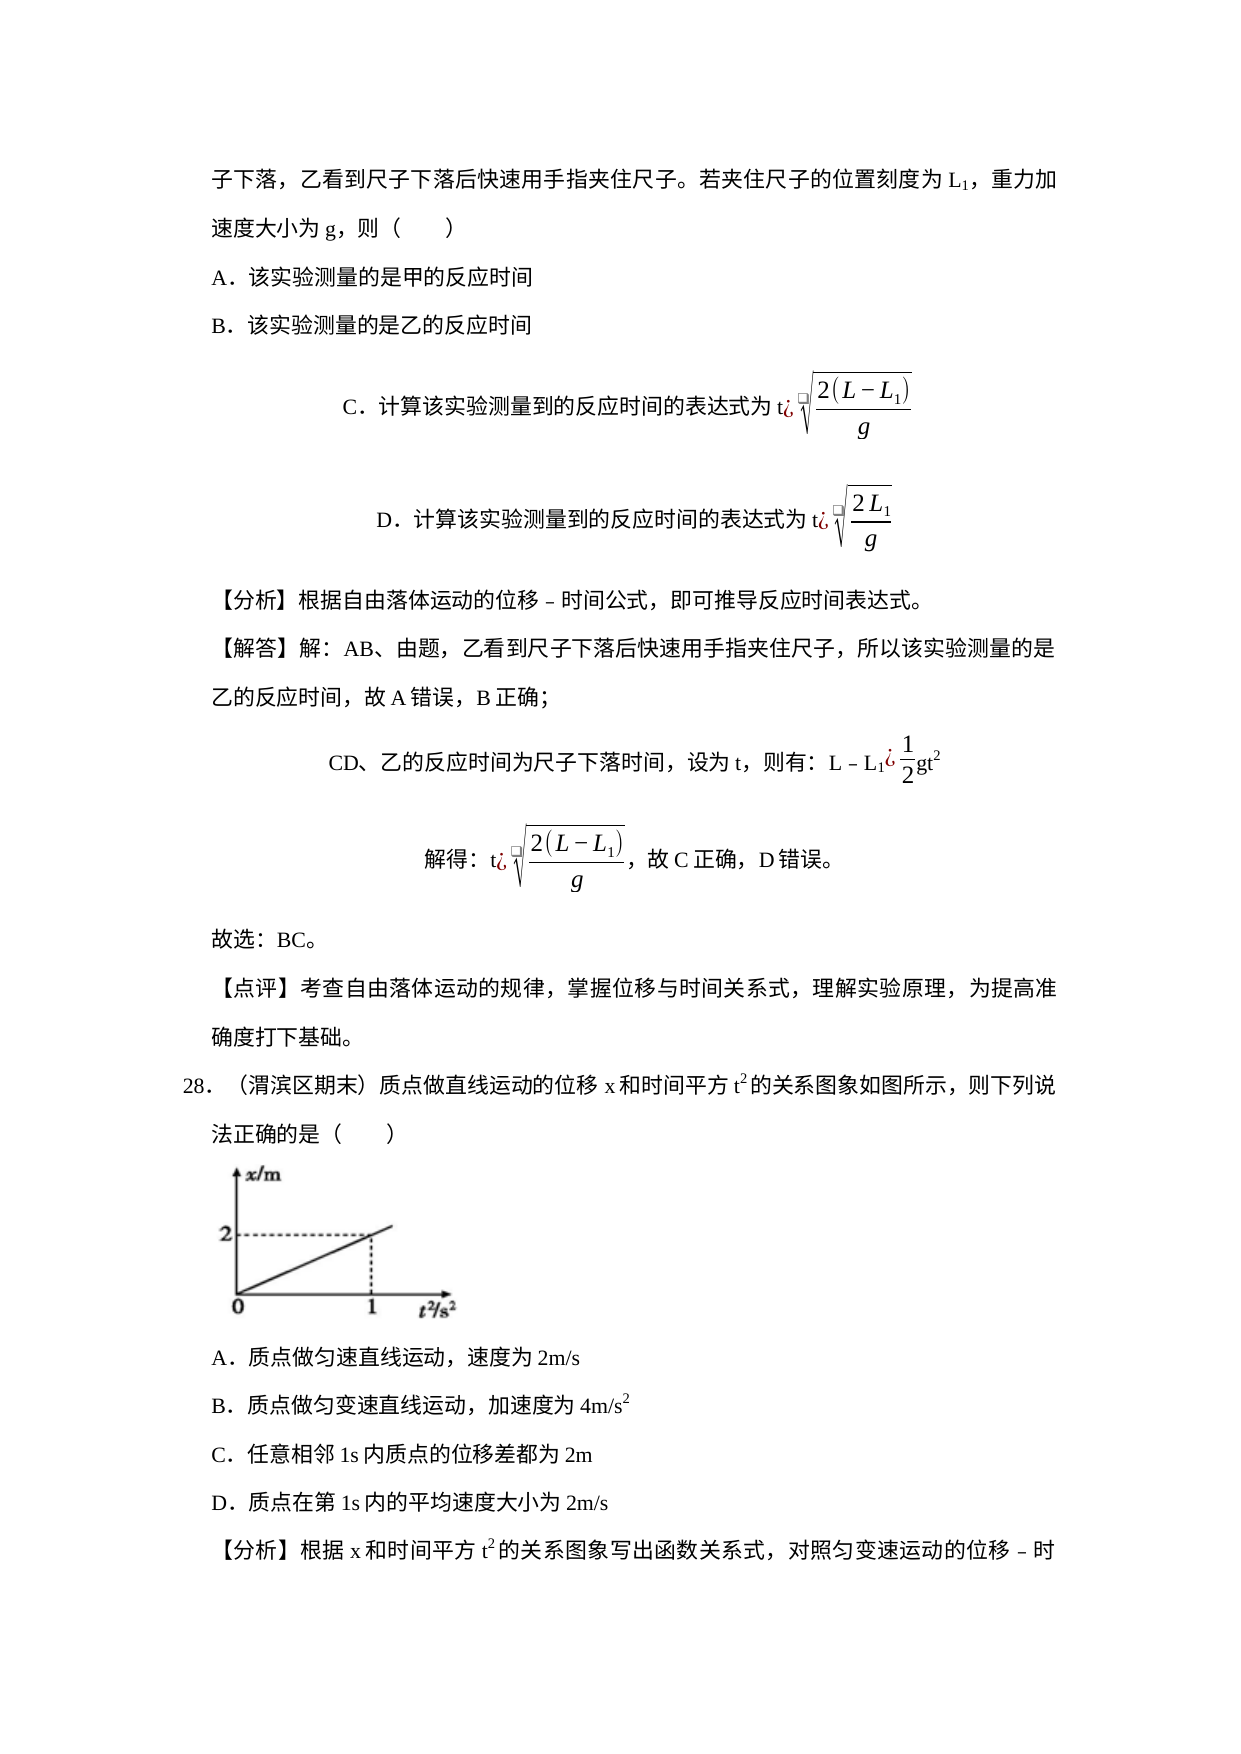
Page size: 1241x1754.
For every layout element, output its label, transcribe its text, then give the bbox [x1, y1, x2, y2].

text D．计算该实验测量到的反应时间的表达式为t [183, 469, 1058, 567]
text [183, 162, 1058, 243]
text D．质点在第1s内的平均速度大小为2m/s [183, 1484, 1058, 1517]
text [211, 1533, 1058, 1565]
text B．该实验测量的是乙的反应时间 [183, 307, 1058, 340]
text A．该实验测量的是甲的反应时间 [183, 259, 1058, 292]
text 解得：t，故C正确，D错误。 [211, 809, 1058, 906]
text C．任意相邻1s内质点的位移差都为2m [183, 1436, 1058, 1469]
text 【解答】解：AB、由题，乙看到尺子下落后快速用手指夹住尺子，所以该实验测量的是乙的反应时间，故A错误，B正确； [211, 631, 1058, 712]
picture [211, 1164, 462, 1323]
text 【点评】考查自由落体运动的规律，掌握位移与时间关系式，理解实验原理，为提高准确度打下基础。 [211, 970, 1058, 1052]
text CD、乙的反应时间为尺子下落时间，设为t，则有：L﹣L1gt2 [211, 728, 1058, 793]
text 故选：BC。 [211, 922, 1058, 954]
text B．质点做匀变速直线运动，加速度为4m/s2 [183, 1388, 1058, 1420]
text A．质点做匀速直线运动，速度为2m/s [183, 1339, 1058, 1372]
text 28．（渭滨区期末）质点做直线运动的位移x和时间平方t2的关系图象如图所示，则下列说法正确的是（ ） [183, 1067, 1058, 1149]
text 【分析】根据自由落体运动的位移﹣时间公式，即可推导反应时间表达式。 [211, 582, 1058, 615]
text C．计算该实验测量到的反应时间的表达式为t [183, 356, 1058, 453]
